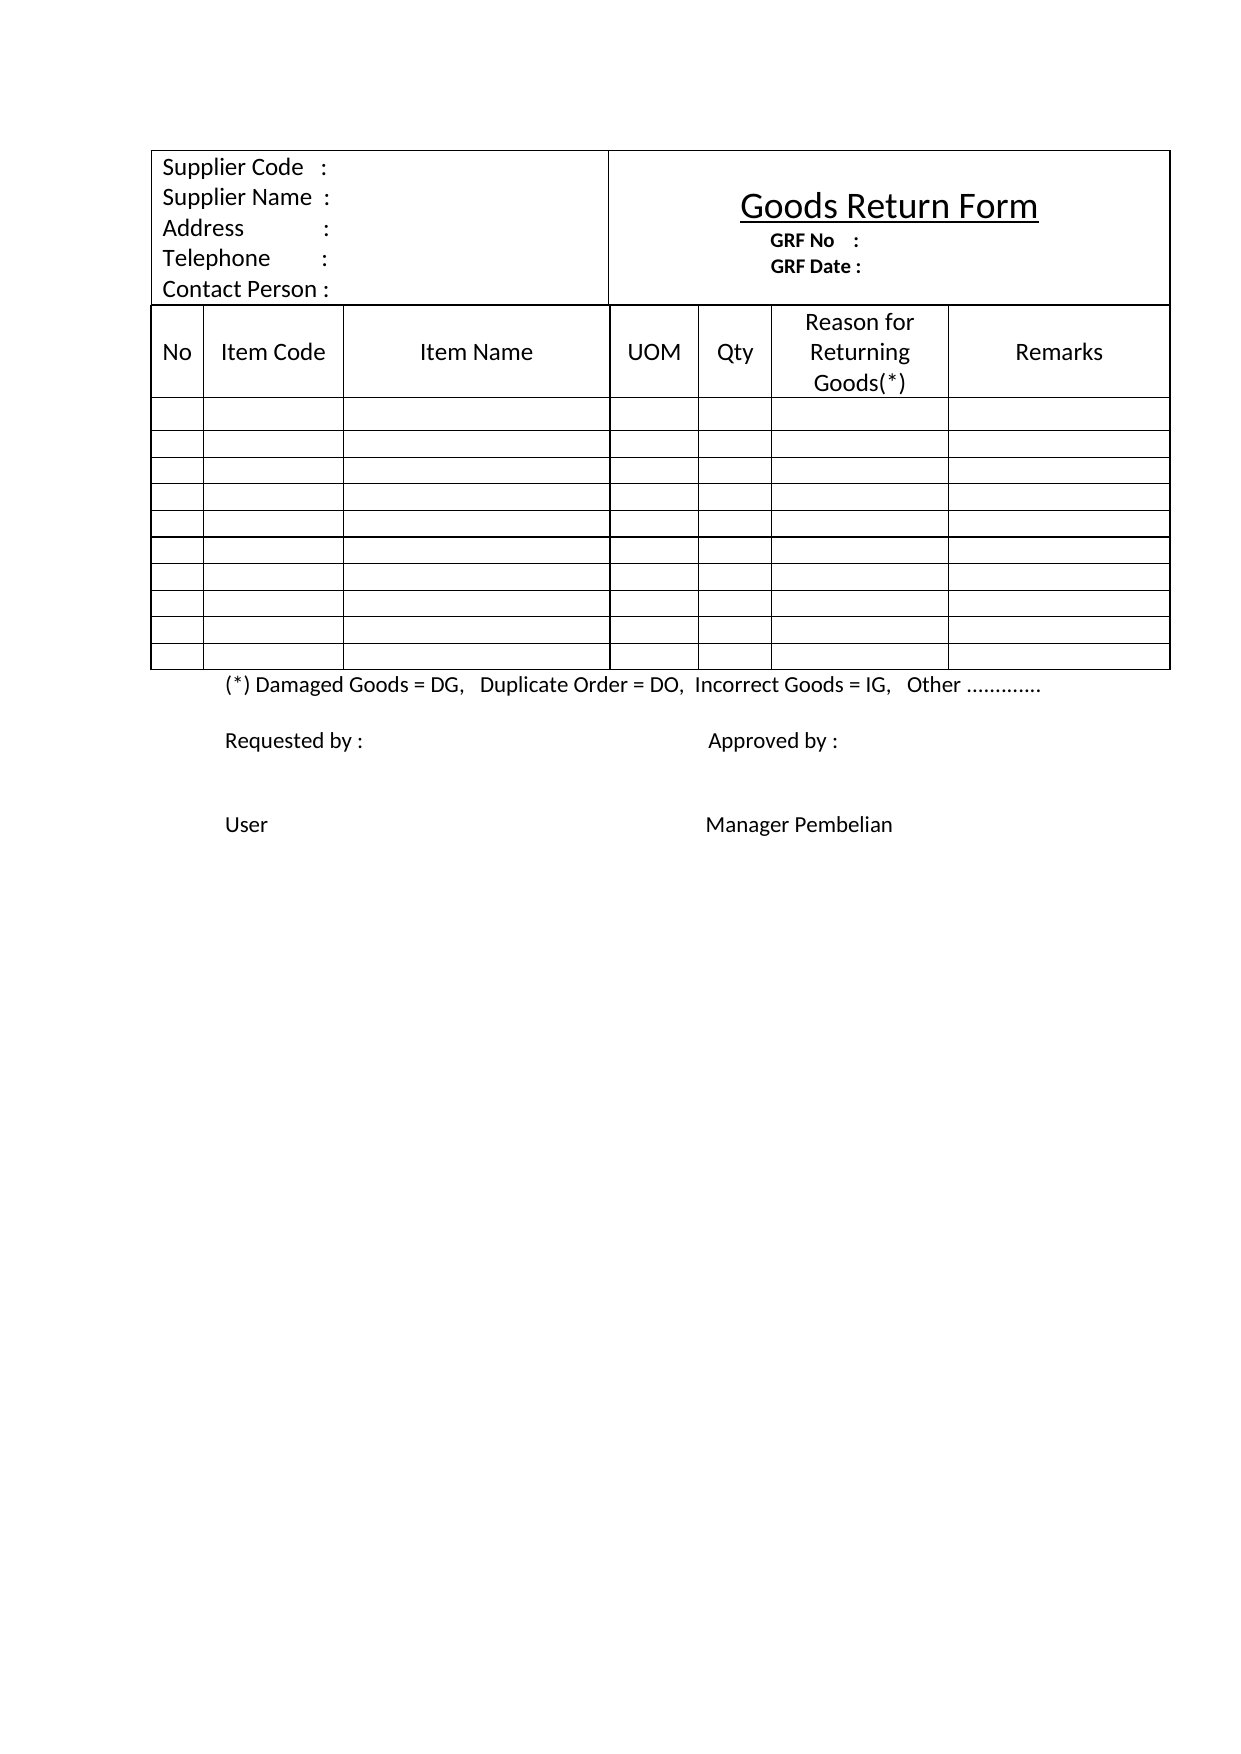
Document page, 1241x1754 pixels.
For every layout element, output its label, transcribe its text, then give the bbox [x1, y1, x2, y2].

table_cell [152, 458, 203, 483]
text User Manager Pembelian [225, 810, 1137, 838]
table_cell [949, 617, 1169, 643]
table_cell [611, 538, 698, 563]
table_cell Goods Return Form GRF No : GRF Date : [609, 182, 1169, 304]
table_cell [344, 484, 609, 510]
table_cell [949, 458, 1169, 483]
table_cell [204, 538, 343, 563]
table_cell [344, 511, 609, 536]
table_cell [204, 564, 343, 589]
table_cell [152, 484, 203, 510]
table_cell [699, 644, 771, 669]
table_cell [772, 431, 948, 457]
text (*) Damaged Goods = DG, Duplicate Order = DO, Incorrect Goods = IG, Other ............. [225, 670, 1137, 698]
table_cell Supplier Name : Address : Telephone : Contact Person : [152, 182, 608, 304]
table_cell [152, 398, 203, 430]
table_cell [611, 511, 698, 536]
table_cell [772, 458, 948, 483]
table_cell [699, 511, 771, 536]
table_cell [949, 644, 1169, 669]
table_cell [611, 644, 698, 669]
table_cell [772, 398, 948, 430]
table_cell [699, 591, 771, 616]
table_cell [344, 538, 609, 563]
table_cell [611, 564, 698, 589]
table_cell [772, 484, 948, 510]
table_cell [949, 591, 1169, 616]
table_header No [152, 306, 203, 397]
table_cell [949, 538, 1169, 563]
table_cell [699, 617, 771, 643]
table_cell [949, 484, 1169, 510]
table_cell [699, 484, 771, 510]
table_cell [344, 617, 609, 643]
table_cell [611, 617, 698, 643]
table_cell [152, 644, 203, 669]
table_cell [611, 458, 698, 483]
table_cell [772, 511, 948, 536]
table_cell [152, 617, 203, 643]
table_cell [344, 644, 609, 669]
table_cell [699, 564, 771, 589]
table_cell [699, 398, 771, 430]
table_cell [204, 431, 343, 457]
table_cell [772, 538, 948, 563]
table_cell [772, 564, 948, 589]
table_cell [699, 431, 771, 457]
table_cell [204, 484, 343, 510]
table_cell [611, 398, 698, 430]
table_cell [699, 538, 771, 563]
table_cell [772, 617, 948, 643]
table_cell [344, 564, 609, 589]
table_header Supplier Code : [152, 151, 608, 182]
table_cell [772, 644, 948, 669]
table_cell [949, 398, 1169, 430]
table_cell [949, 511, 1169, 536]
table_cell [152, 431, 203, 457]
table_header Qty [699, 306, 771, 397]
table_cell [204, 458, 343, 483]
table_header Item Name [344, 306, 609, 397]
table_cell [611, 484, 698, 510]
table_header [609, 151, 1169, 182]
table_cell [772, 591, 948, 616]
table_cell [204, 617, 343, 643]
table_header Remarks [949, 306, 1169, 397]
table_cell [152, 538, 203, 563]
table_cell [152, 591, 203, 616]
table_cell [344, 431, 609, 457]
table_cell [152, 511, 203, 536]
table_cell [611, 431, 698, 457]
table_cell [204, 398, 343, 430]
table_cell [204, 591, 343, 616]
table_cell [611, 591, 698, 616]
table_cell [344, 458, 609, 483]
table_cell [949, 564, 1169, 589]
table_cell [344, 398, 609, 430]
text Requested by : Approved by : [225, 726, 1137, 754]
table_cell [204, 644, 343, 669]
table_cell [152, 564, 203, 589]
table_header Item Code [204, 306, 343, 397]
table_cell [699, 458, 771, 483]
table_cell [949, 431, 1169, 457]
table_header UOM [611, 306, 698, 397]
table_header Reason for Returning Goods(*) [772, 306, 948, 397]
table_cell [344, 591, 609, 616]
table_cell [204, 511, 343, 536]
